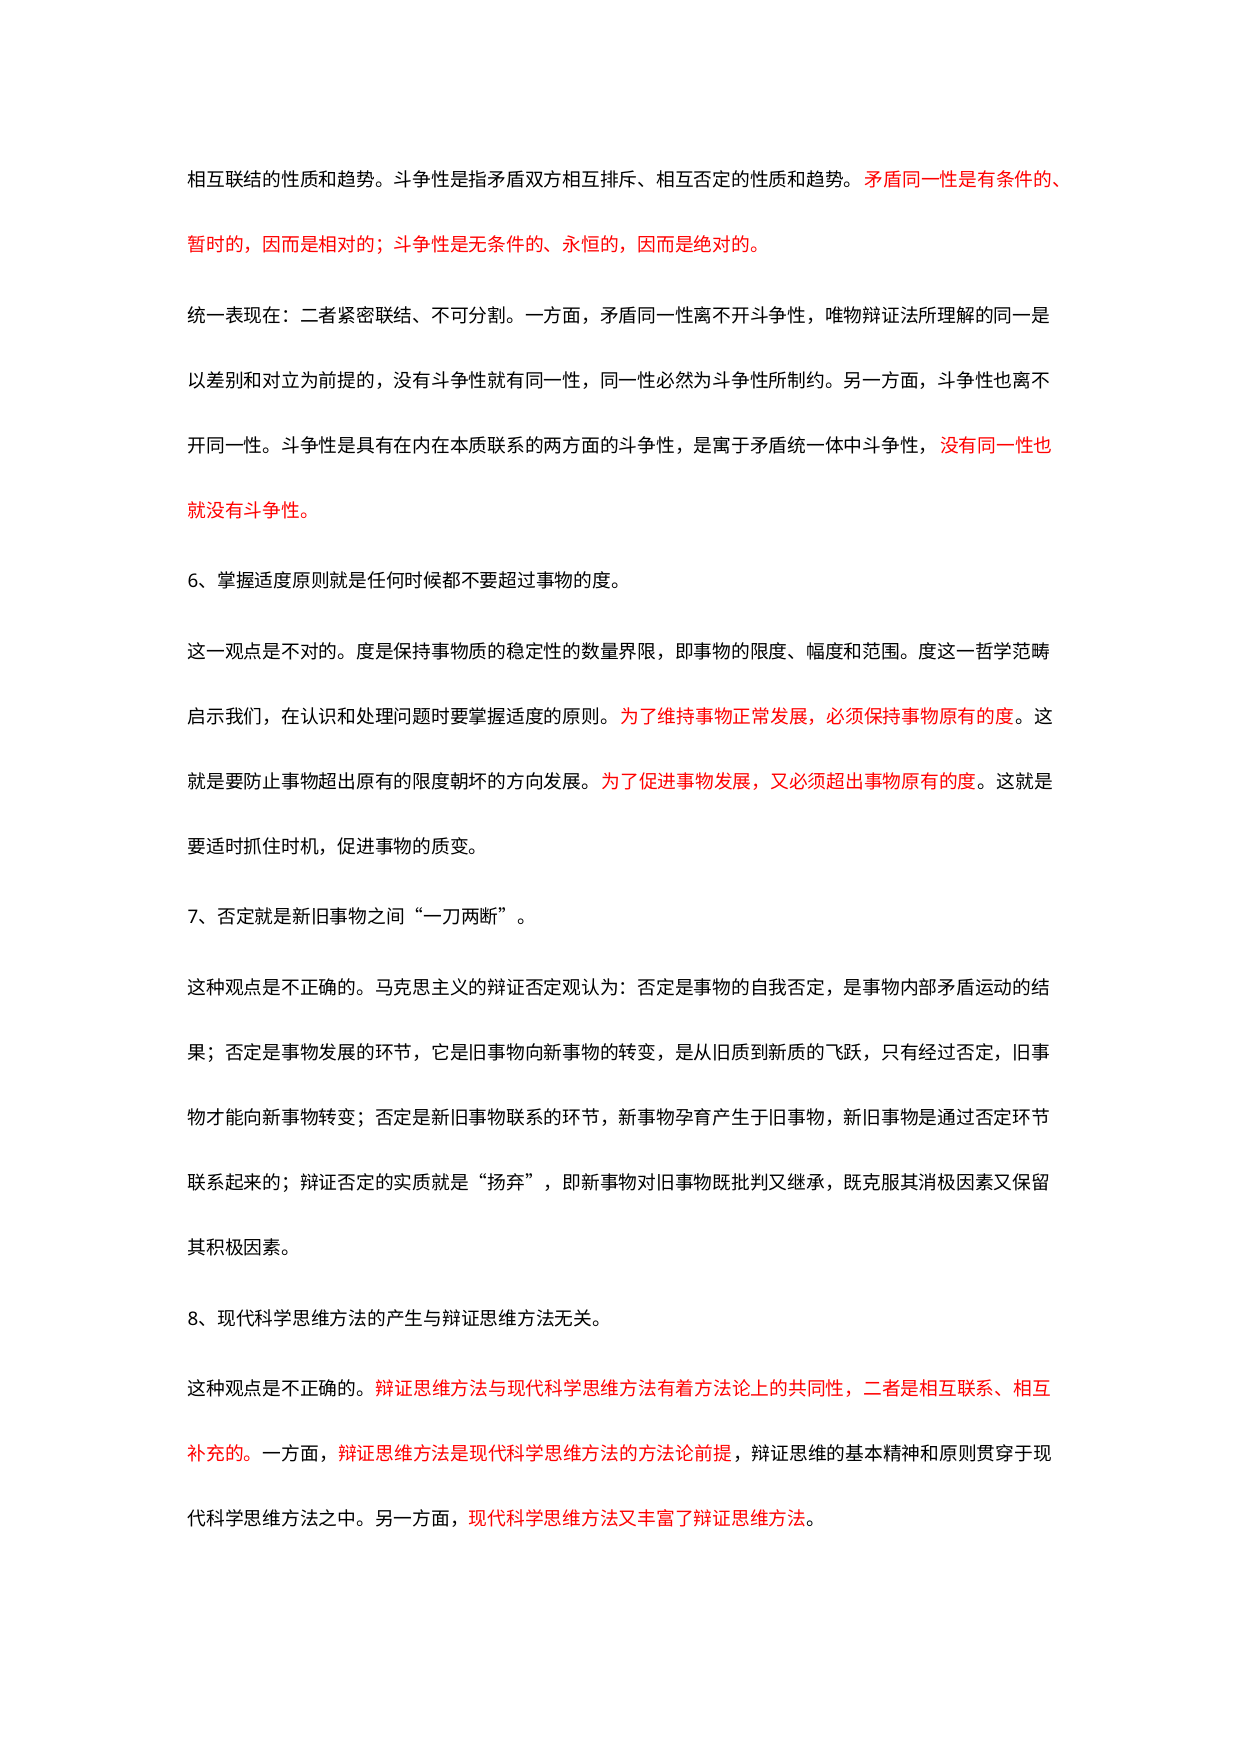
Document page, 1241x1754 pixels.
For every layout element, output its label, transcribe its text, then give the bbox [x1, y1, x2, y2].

text 7、否定就是新旧事物之间“一刀两断”。 [187, 899, 1053, 932]
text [187, 162, 1053, 259]
text 这种观点是不正确的。马克思主义的辩证否定观认为：否定是事物的自我否定，是事物内部矛盾运动的结果；否定是事物发展的环节，它是旧事物向新事物的转变，是从旧质到新质的飞跃，只有经过否定，旧事物才能向新事物转变；否定是新旧事物联系的环节，新事物孕育产生于旧事物，新旧事物是通过否定环节联系起来的；辩证否定的实质就是“扬弃”，即新事物对旧事物既批判又继承，既克服其消极因素又保留其积极因素。 [187, 970, 1053, 1263]
text 这种观点是不正确的。辩证思维方法与现代科学思维方法有着方法论上的共同性，二者是相互联系、相互补充的。一方面，辩证思维方法是现代科学思维方法的方法论前提，辩证思维的基本精神和原则贯穿于现代科学思维方法之中。另一方面，现代科学思维方法又丰富了辩证思维方法。 [187, 1371, 1053, 1534]
text 这一观点是不对的。度是保持事物质的稳定性的数量界限，即事物的限度、幅度和范围。度这一哲学范畴启示我们，在认识和处理问题时要掌握适度的原则。为了维持事物正常发展，必须保持事物原有的度。这就是要防止事物超出原有的限度朝坏的方向发展。为了促进事物发展，又必须超出事物原有的度。这就是要适时抓住时机，促进事物的质变。 [187, 634, 1053, 861]
text 6、掌握适度原则就是任何时候都不要超过事物的度。 [187, 563, 1053, 596]
text 统一表现在：二者紧密联结、不可分割。一方面，矛盾同一性离不开斗争性，唯物辩证法所理解的同一是以差别和对立为前提的，没有斗争性就有同一性，同一性必然为斗争性所制约。另一方面，斗争性也离不开同一性。斗争性是具有在内在本质联系的两方面的斗争性，是寓于矛盾统一体中斗争性，没有同一性也就没有斗争性。 [187, 298, 1053, 525]
text 8、现代科学思维方法的产生与辩证思维方法无关。 [187, 1301, 1053, 1333]
